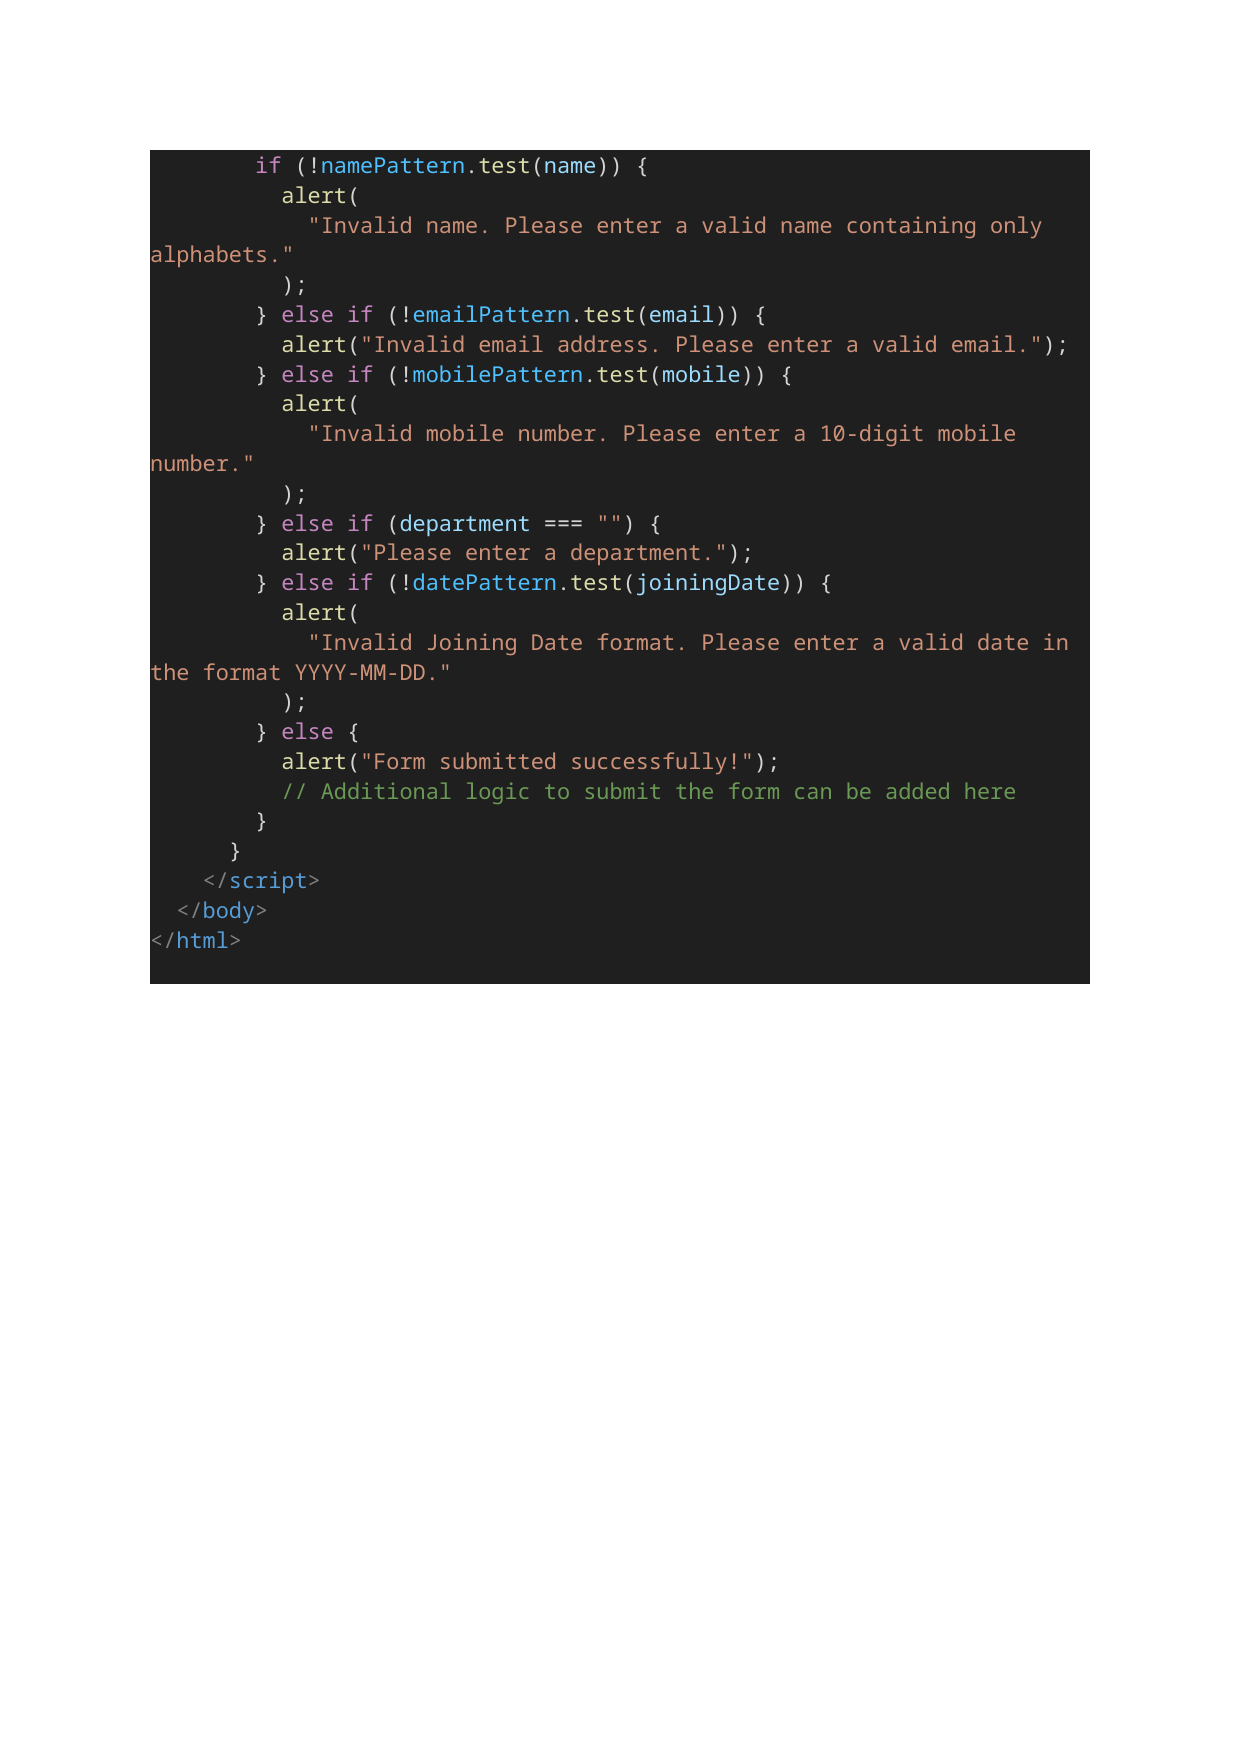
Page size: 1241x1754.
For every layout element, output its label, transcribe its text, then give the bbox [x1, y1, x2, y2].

text } else if (!mobilePattern.test(mobile)) { [150, 358, 1090, 388]
text } else if (!emailPattern.test(email)) { [150, 299, 1090, 329]
text if (!namePattern.test(name)) { [150, 150, 1090, 180]
text } [150, 805, 1090, 835]
text } [150, 835, 1090, 865]
text } else if (department === "") { [150, 507, 1090, 537]
text alert( [150, 597, 1090, 627]
text "Invalid mobile number. Please enter a 10-digit mobile number." [150, 418, 1090, 478]
text } else if (!datePattern.test(joiningDate)) { [150, 567, 1090, 597]
text </body> [150, 895, 1090, 924]
text alert("Invalid email address. Please enter a valid email."); [150, 329, 1090, 358]
text </script> [150, 865, 1090, 895]
text // Additional logic to submit the form can be added here [150, 776, 1090, 805]
text ); [150, 686, 1090, 716]
text alert("Form submitted successfully!"); [150, 746, 1090, 776]
text ); [150, 269, 1090, 299]
text "Invalid name. Please enter a valid name containing only alphabets." [150, 209, 1090, 269]
text alert( [150, 180, 1090, 209]
text "Invalid Joining Date format. Please enter a valid date in the format YYYY-MM-DD." [150, 627, 1090, 686]
text } else { [150, 716, 1090, 746]
text alert("Please enter a department."); [150, 537, 1090, 567]
text </html> [150, 924, 1090, 954]
text alert( [150, 388, 1090, 418]
text ); [150, 478, 1090, 507]
